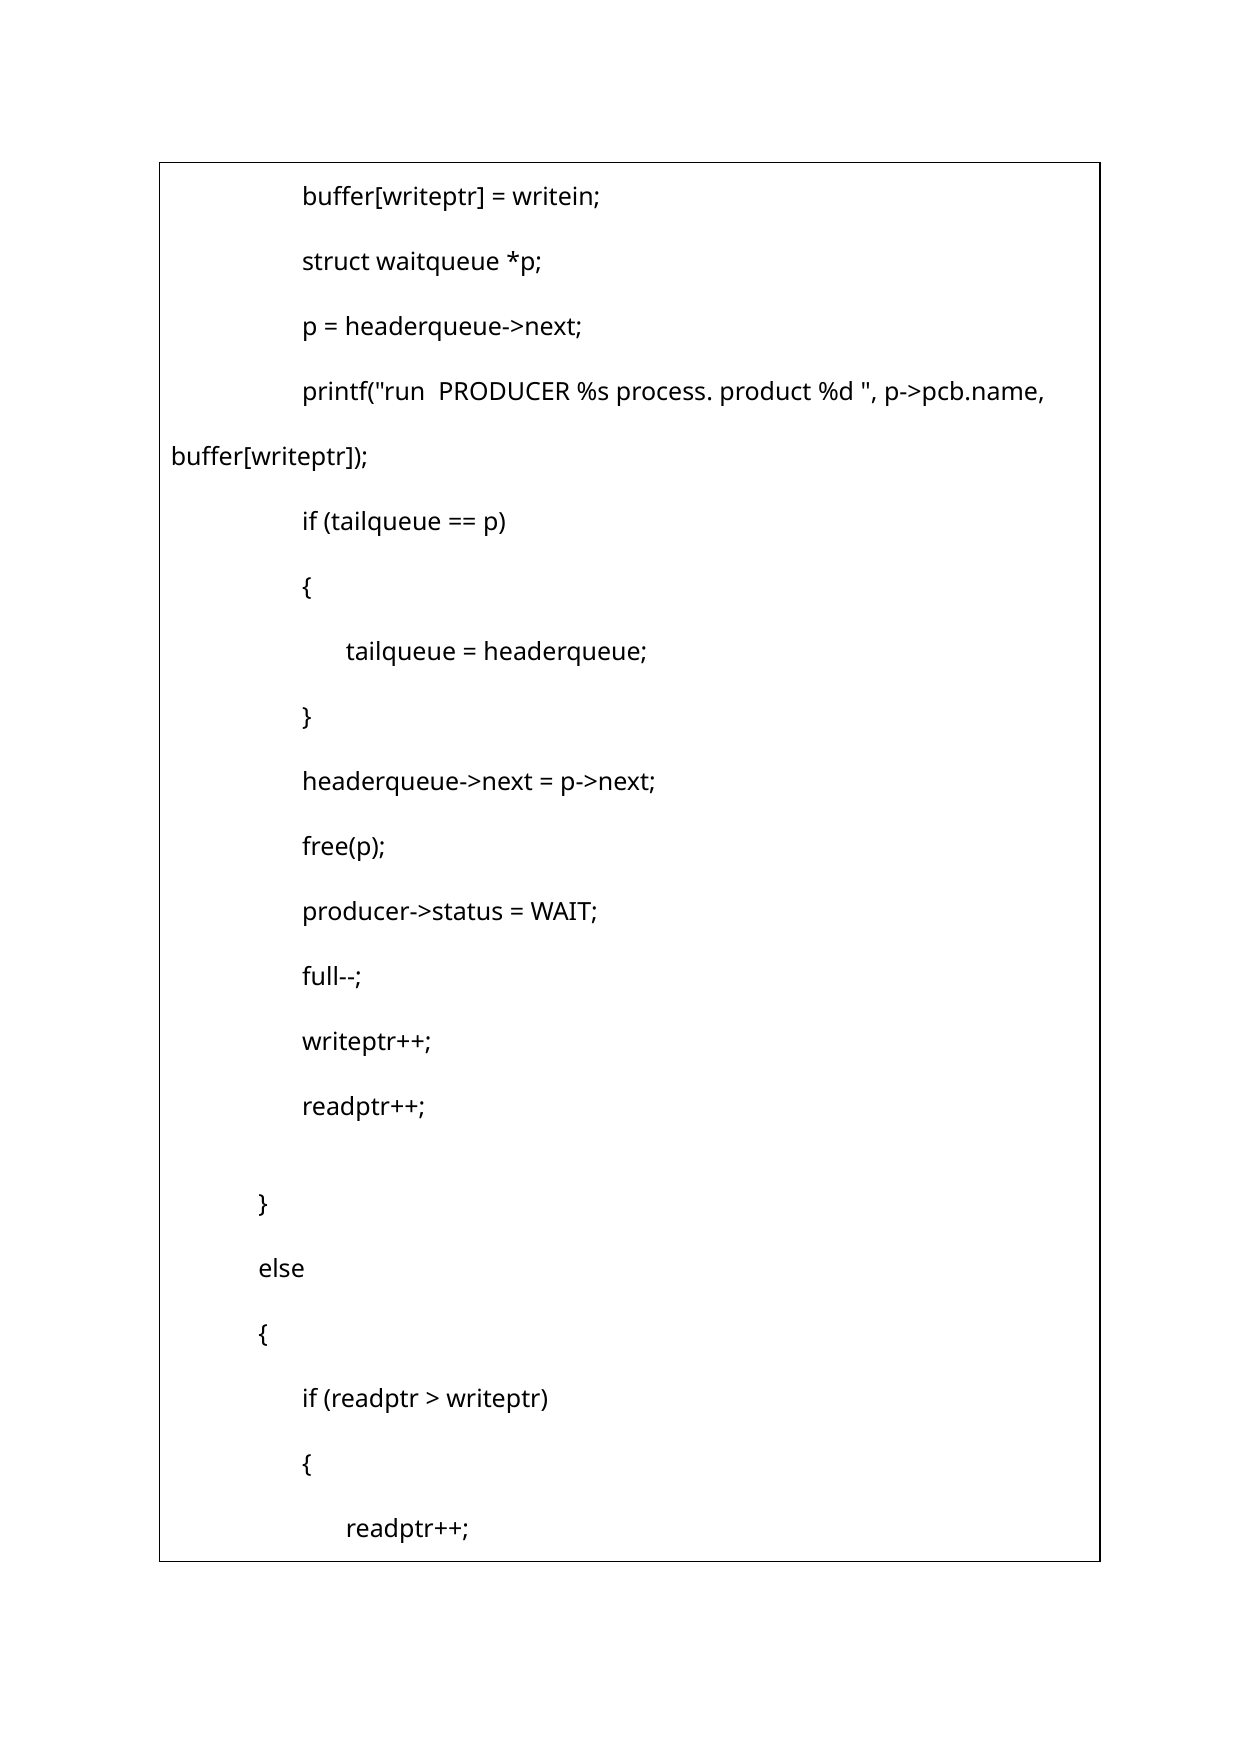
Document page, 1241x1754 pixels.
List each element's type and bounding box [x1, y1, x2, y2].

table_cell [160, 163, 1099, 1561]
